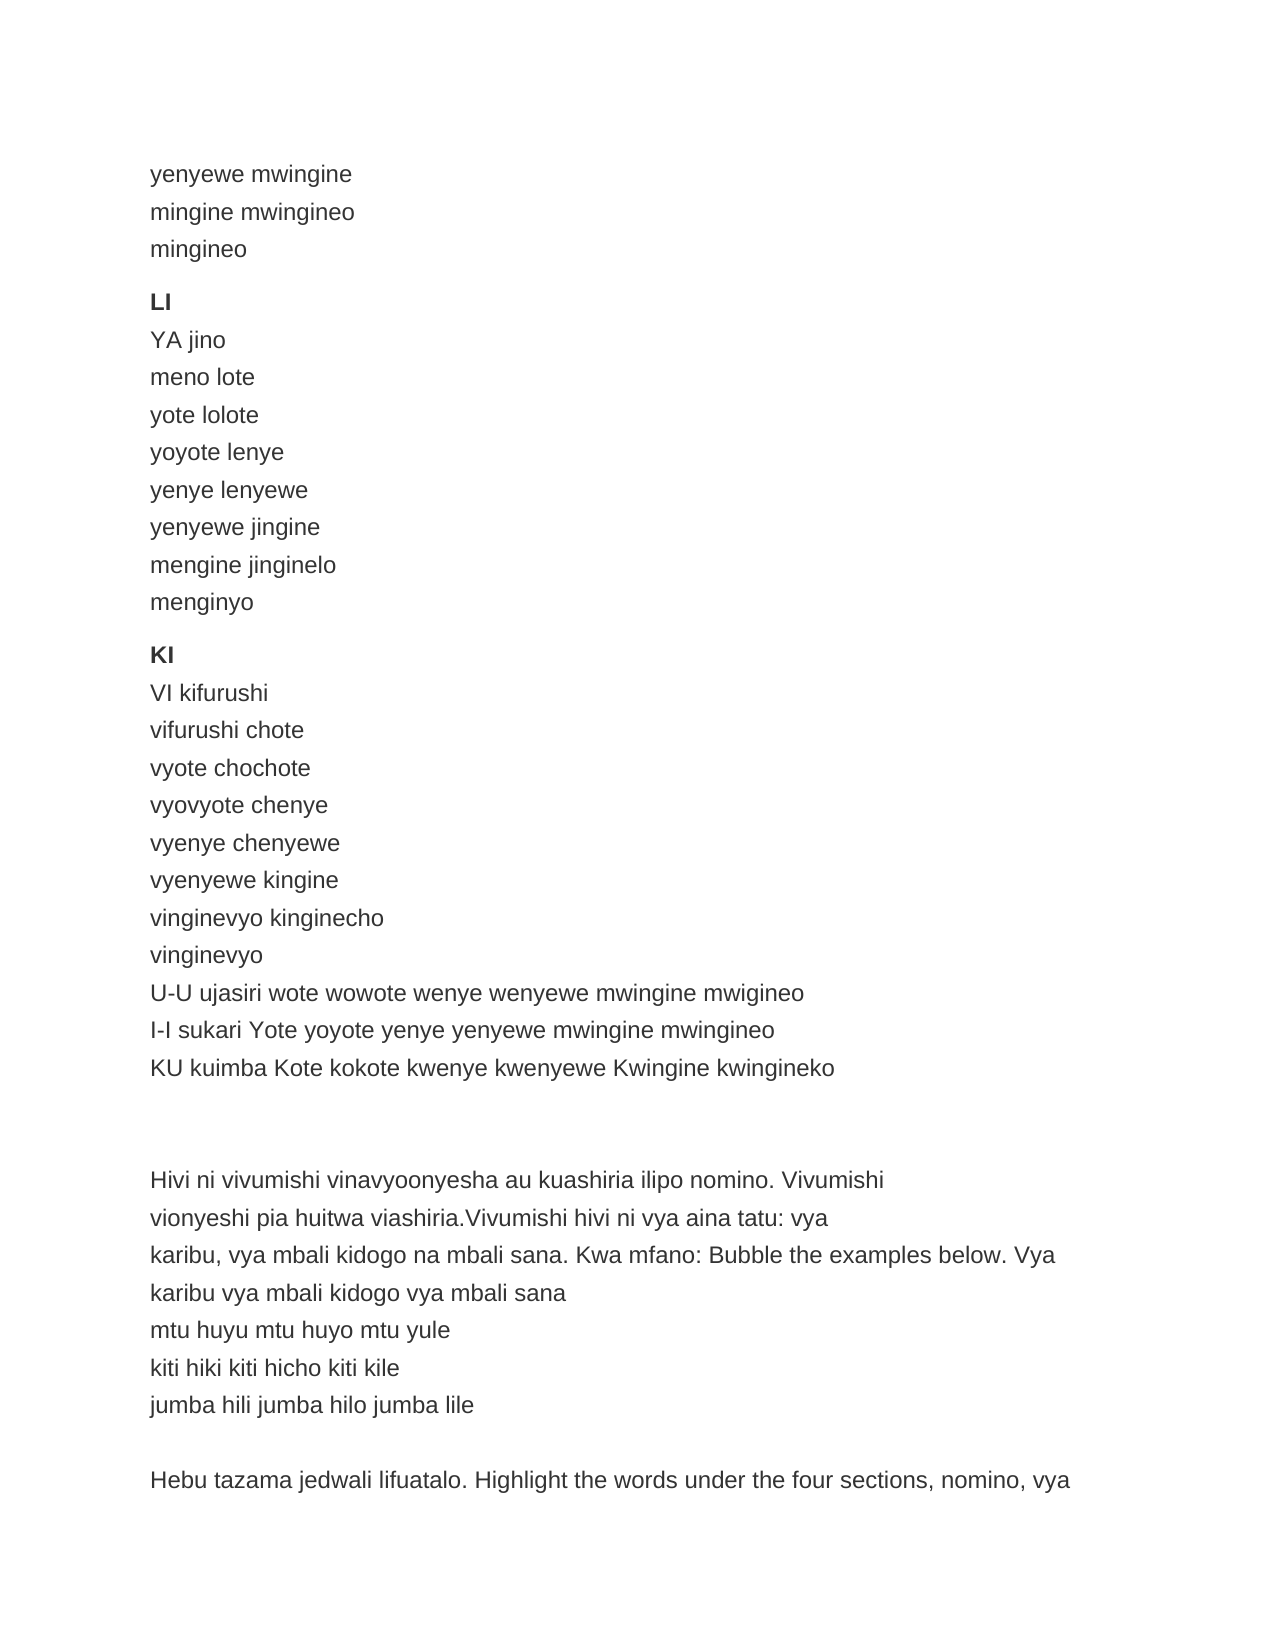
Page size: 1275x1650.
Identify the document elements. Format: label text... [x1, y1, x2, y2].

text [150, 150, 1125, 262]
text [150, 631, 1125, 1494]
text LI YA jino meno lote yote lolote yoyote lenye yenye lenyewe yenyewe jingine mengine jinginelo menginyo [150, 278, 1125, 616]
